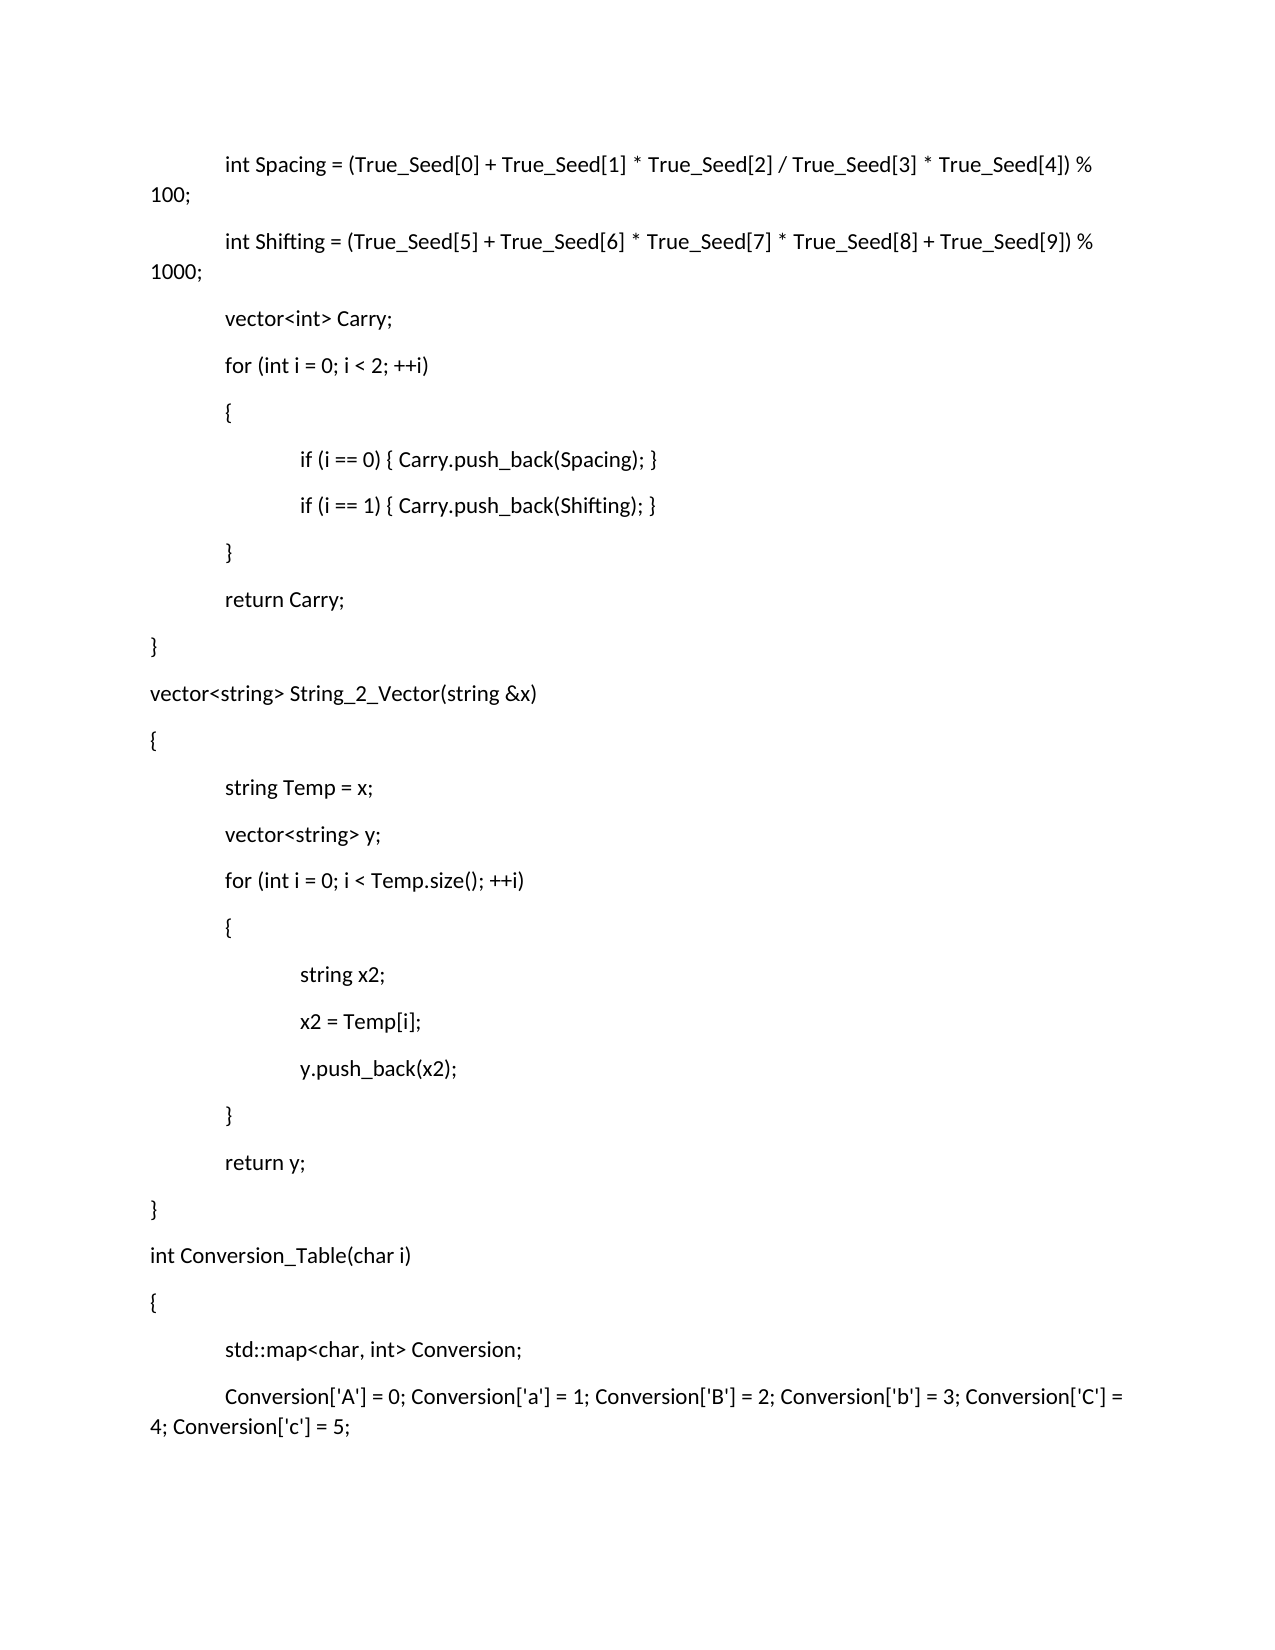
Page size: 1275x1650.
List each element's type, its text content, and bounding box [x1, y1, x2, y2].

text } [150, 1195, 1125, 1223]
text vector<int> Carry; [150, 304, 1125, 332]
text if (i == 1) { Carry.push_back(Shifting); } [150, 492, 1125, 520]
text vector<string> String_2_Vector(string &x) [150, 679, 1125, 707]
text int Conversion_Table(char i) [150, 1242, 1125, 1270]
text } [150, 1101, 1125, 1129]
text vector<string> y; [150, 820, 1125, 848]
text { [150, 726, 1125, 754]
text x2 = Temp[i]; [150, 1007, 1125, 1035]
text std::map<char, int> Conversion; [150, 1335, 1125, 1363]
text for (int i = 0; i < 2; ++i) [150, 351, 1125, 379]
text return Carry; [150, 585, 1125, 613]
text } [150, 632, 1125, 660]
text string x2; [150, 960, 1125, 988]
text Conversion['A'] = 0; Conversion['a'] = 1; Conversion['B'] = 2; Conversion['b'] = 3; Conversion['C'] = 4; Conversion['c'] = 5; [150, 1382, 1125, 1441]
text if (i == 0) { Carry.push_back(Spacing); } [150, 445, 1125, 473]
text { [150, 1288, 1125, 1317]
text int Shifting = (True_Seed[5] + True_Seed[6] * True_Seed[7] * True_Seed[8] + True_Seed[9]) % 1000; [150, 227, 1125, 285]
text string Temp = x; [150, 773, 1125, 801]
text for (int i = 0; i < Temp.size(); ++i) [150, 867, 1125, 895]
text { [150, 913, 1125, 942]
text return y; [150, 1148, 1125, 1176]
text } [150, 538, 1125, 567]
text int Spacing = (True_Seed[0] + True_Seed[1] * True_Seed[2] / True_Seed[3] * True_Seed[4]) % 100; [150, 150, 1125, 208]
text y.push_back(x2); [150, 1054, 1125, 1082]
text { [150, 398, 1125, 426]
